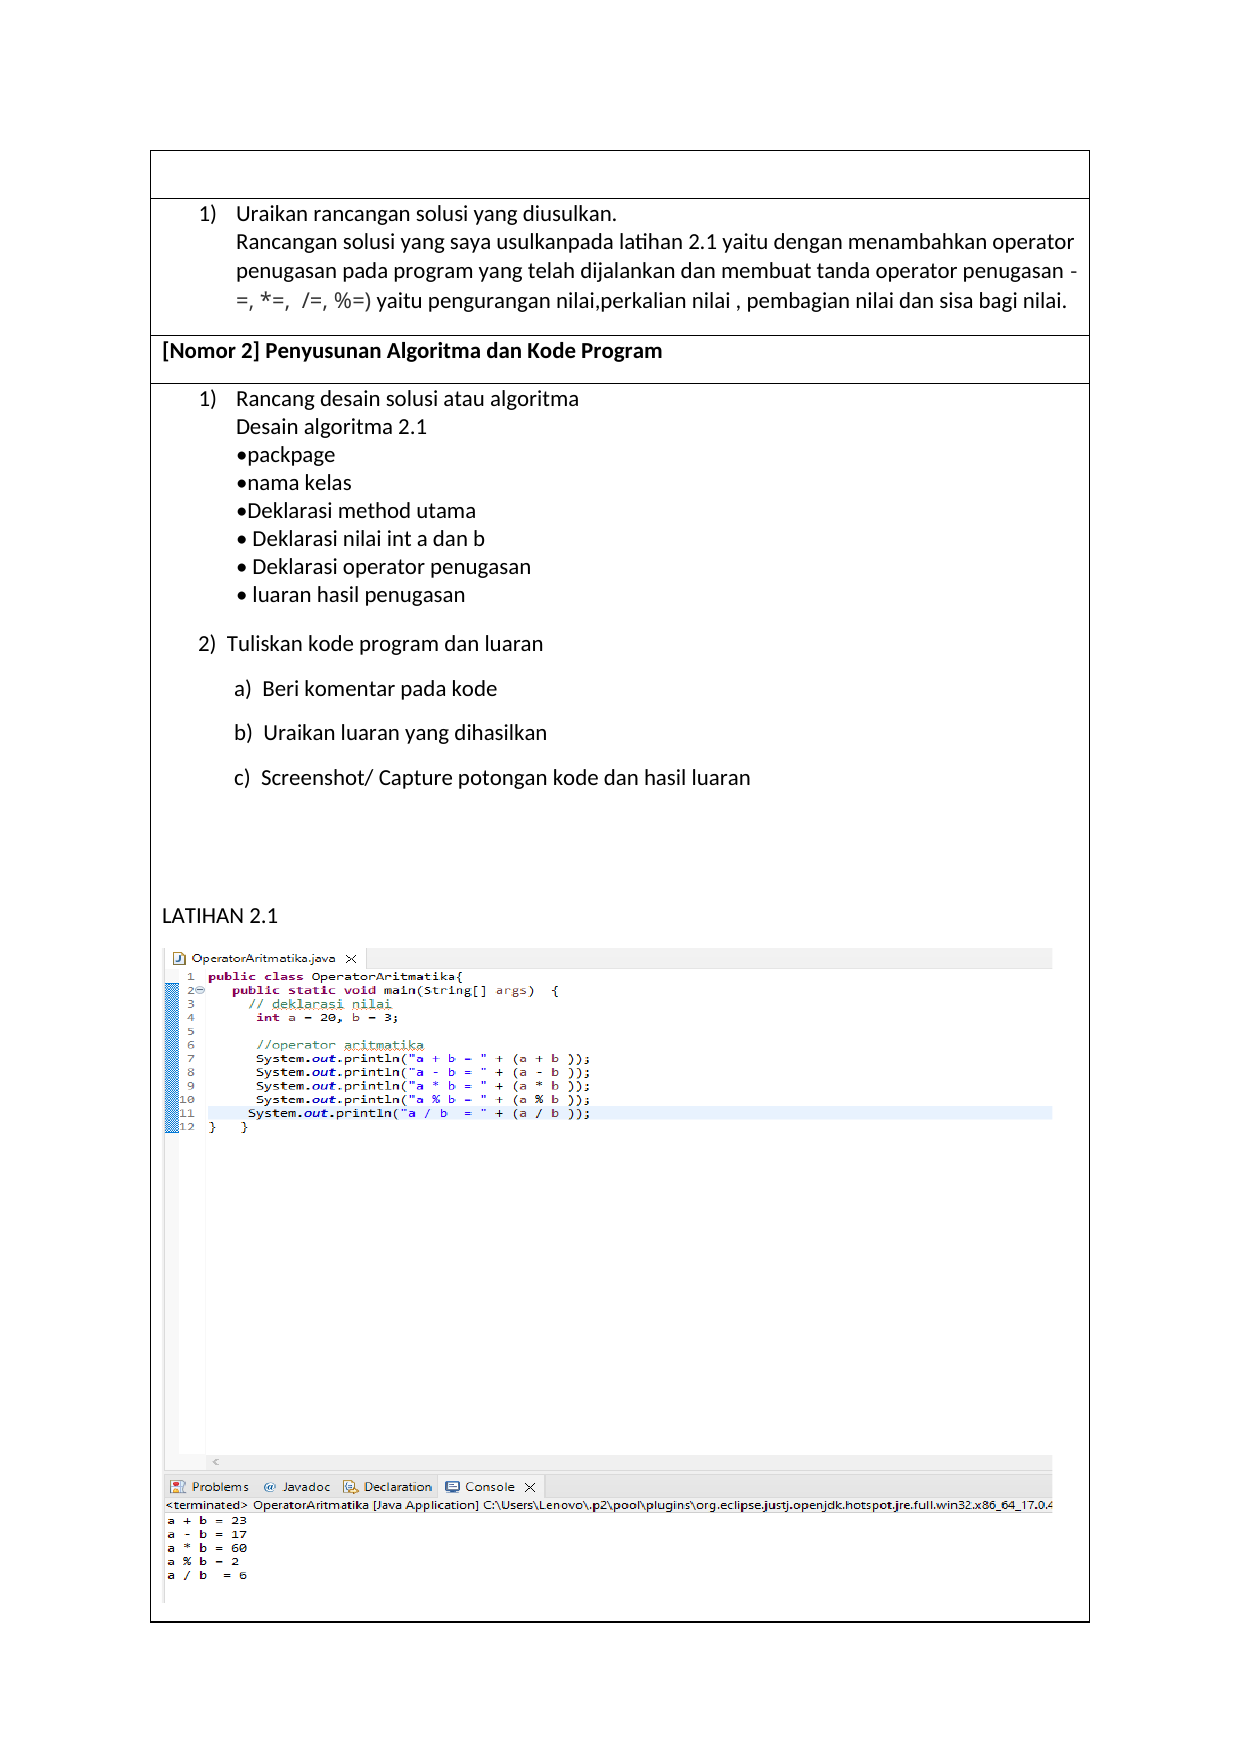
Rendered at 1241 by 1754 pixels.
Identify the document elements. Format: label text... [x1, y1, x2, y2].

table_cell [151, 151, 1089, 198]
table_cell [151, 384, 1089, 1621]
picture [161, 948, 1053, 1603]
table_cell Uraikan rancangan solusi yang diusulkan. Rancangan solusi yang saya usulkanpada latihan 2.1 yaitu dengan menambahkan operator penugasan pada program yang telah dijalankan dan membuat tanda operator penugasan -=, *=, /=, %=) yaitu pengurangan nilai,perkalian nilai , pembagian nilai dan sisa bagi nilai. [151, 199, 1089, 335]
table_cell [Nomor 2] Penyusunan Algoritma dan Kode Program [151, 336, 1089, 383]
